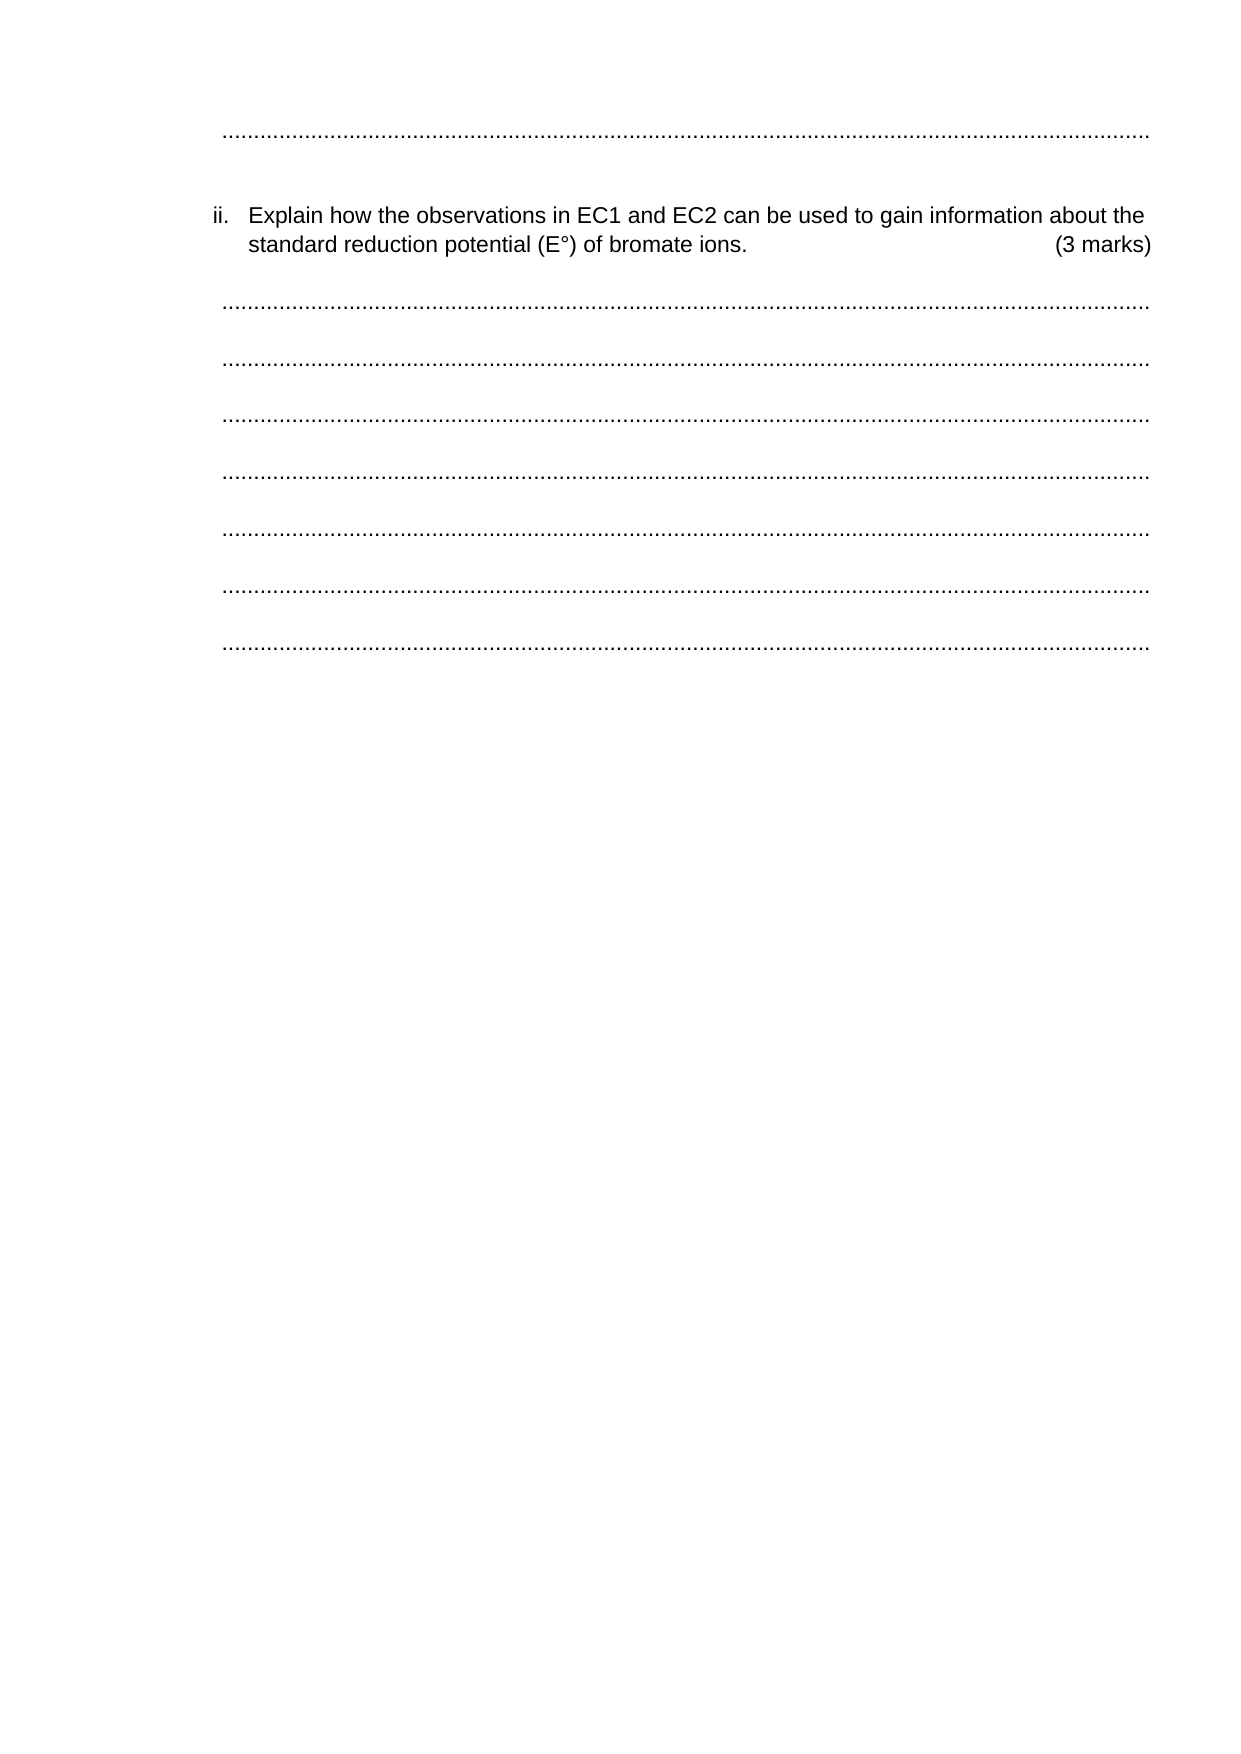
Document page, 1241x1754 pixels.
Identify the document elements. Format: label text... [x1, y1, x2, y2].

list Explain how the observations in EC1 and EC2 can be used to gain information about the standard reduction potential (E°) of bromate ions. (3 marks) [213, 202, 1152, 257]
